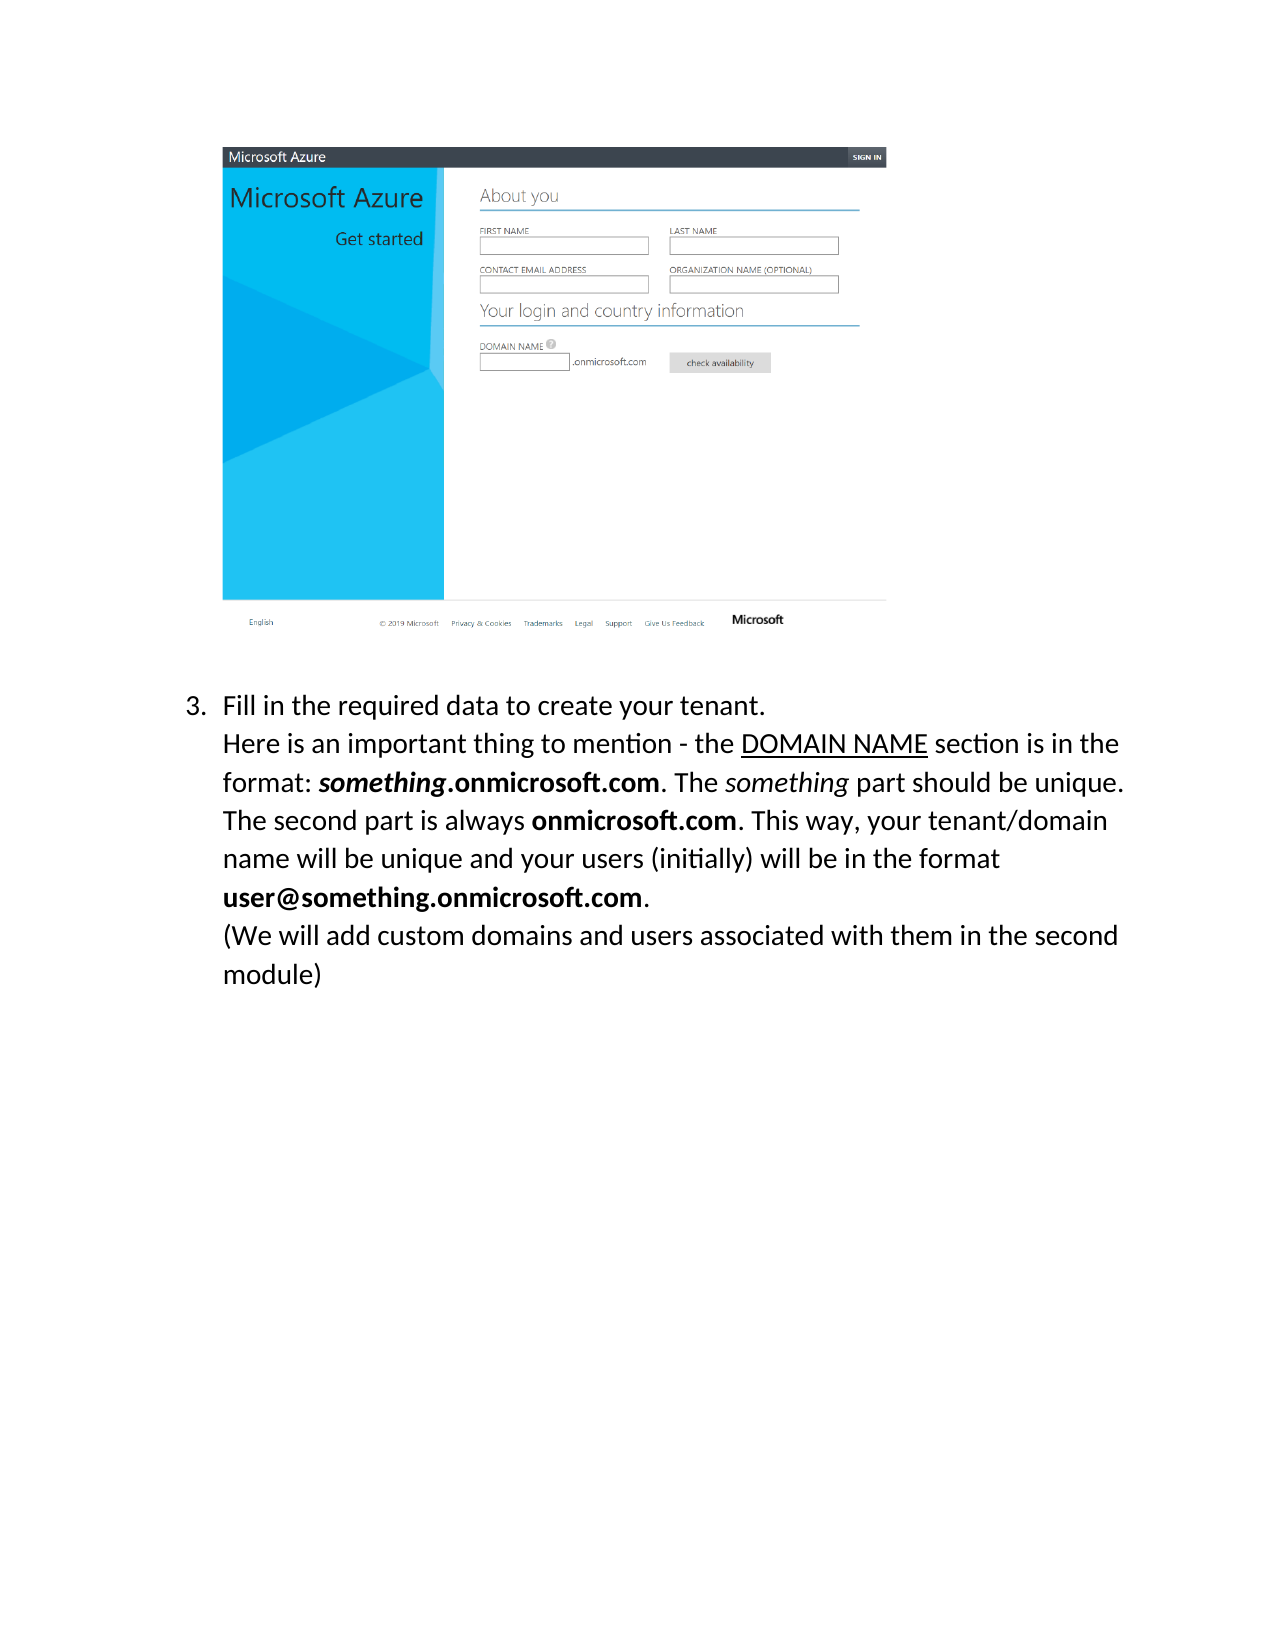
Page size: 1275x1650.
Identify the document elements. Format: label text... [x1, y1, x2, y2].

list Here is an important thing to mention - the DOMAIN NAME section is in the format: something.onmicrosoft.com. The something part should be unique. The second part is always onmicrosoft.com. This way, your tenant/domain name will be unique and your users (initially) will be in the format user@something.onmicrosoft.com. (We will add custom domains and users associated with them in the second module) [223, 725, 1127, 992]
picture [222, 147, 887, 647]
list Fill in the required data to create your tenant. [185, 687, 1127, 722]
